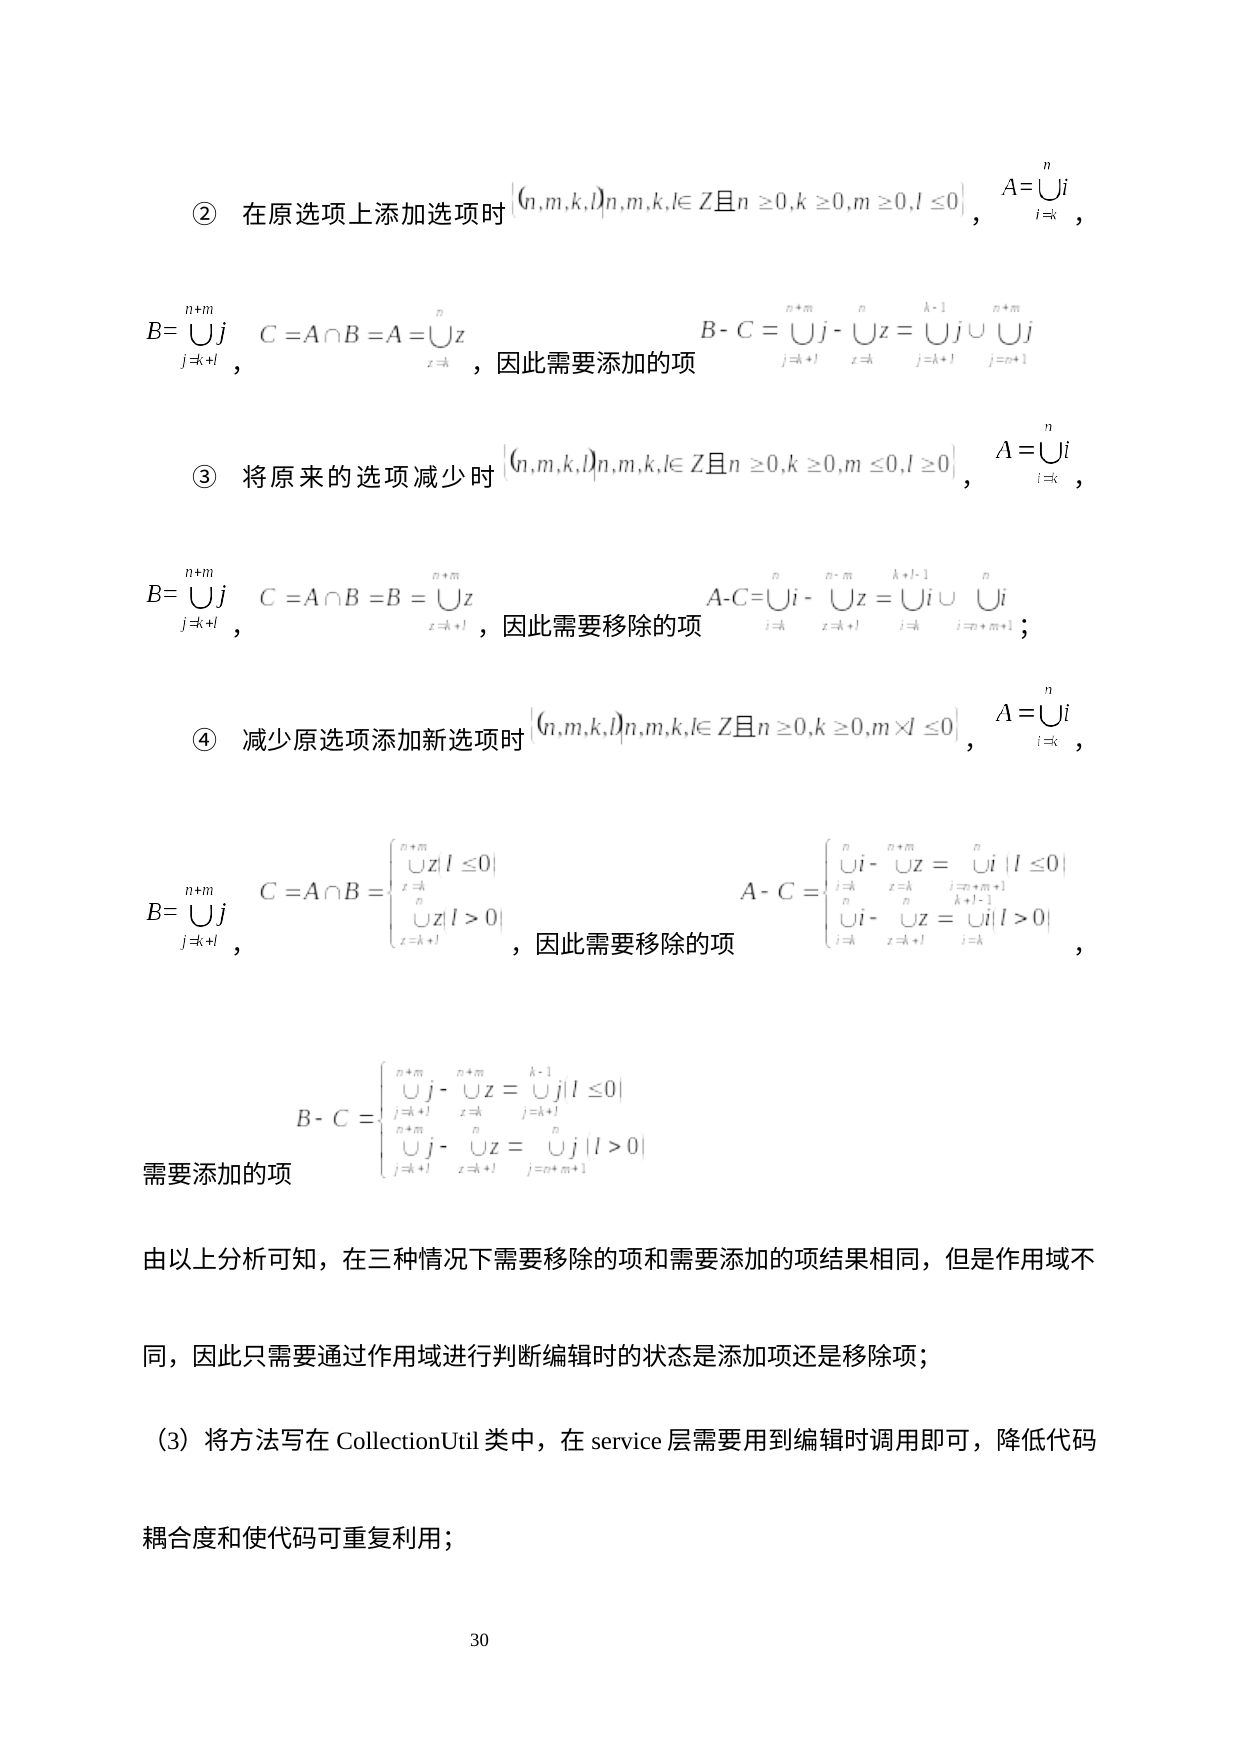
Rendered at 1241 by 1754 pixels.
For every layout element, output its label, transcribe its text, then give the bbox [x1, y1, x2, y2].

text 由以上分析可知，在三种情况下需要移除的项和需要添加的项结果相同，但是作用域不同，因此只需要通过作用域进行判断编辑时的状态是添加项还是移除项； [142, 1224, 1098, 1388]
list 将方法写在CollectionUtil类中，在service层需要用到编辑时调用即可，降低代码耦合度和使代码可重复利用； [142, 1406, 1098, 1569]
list 在原选项上添加选项时，，，，因此需要添加的项 [142, 143, 1098, 388]
list 将原来的选项减少时，，，，因此需要移除的项； [142, 406, 1098, 650]
list 减少原选项添加新选项时，，，，因此需要移除的项，需要添加的项 [142, 668, 1098, 1206]
